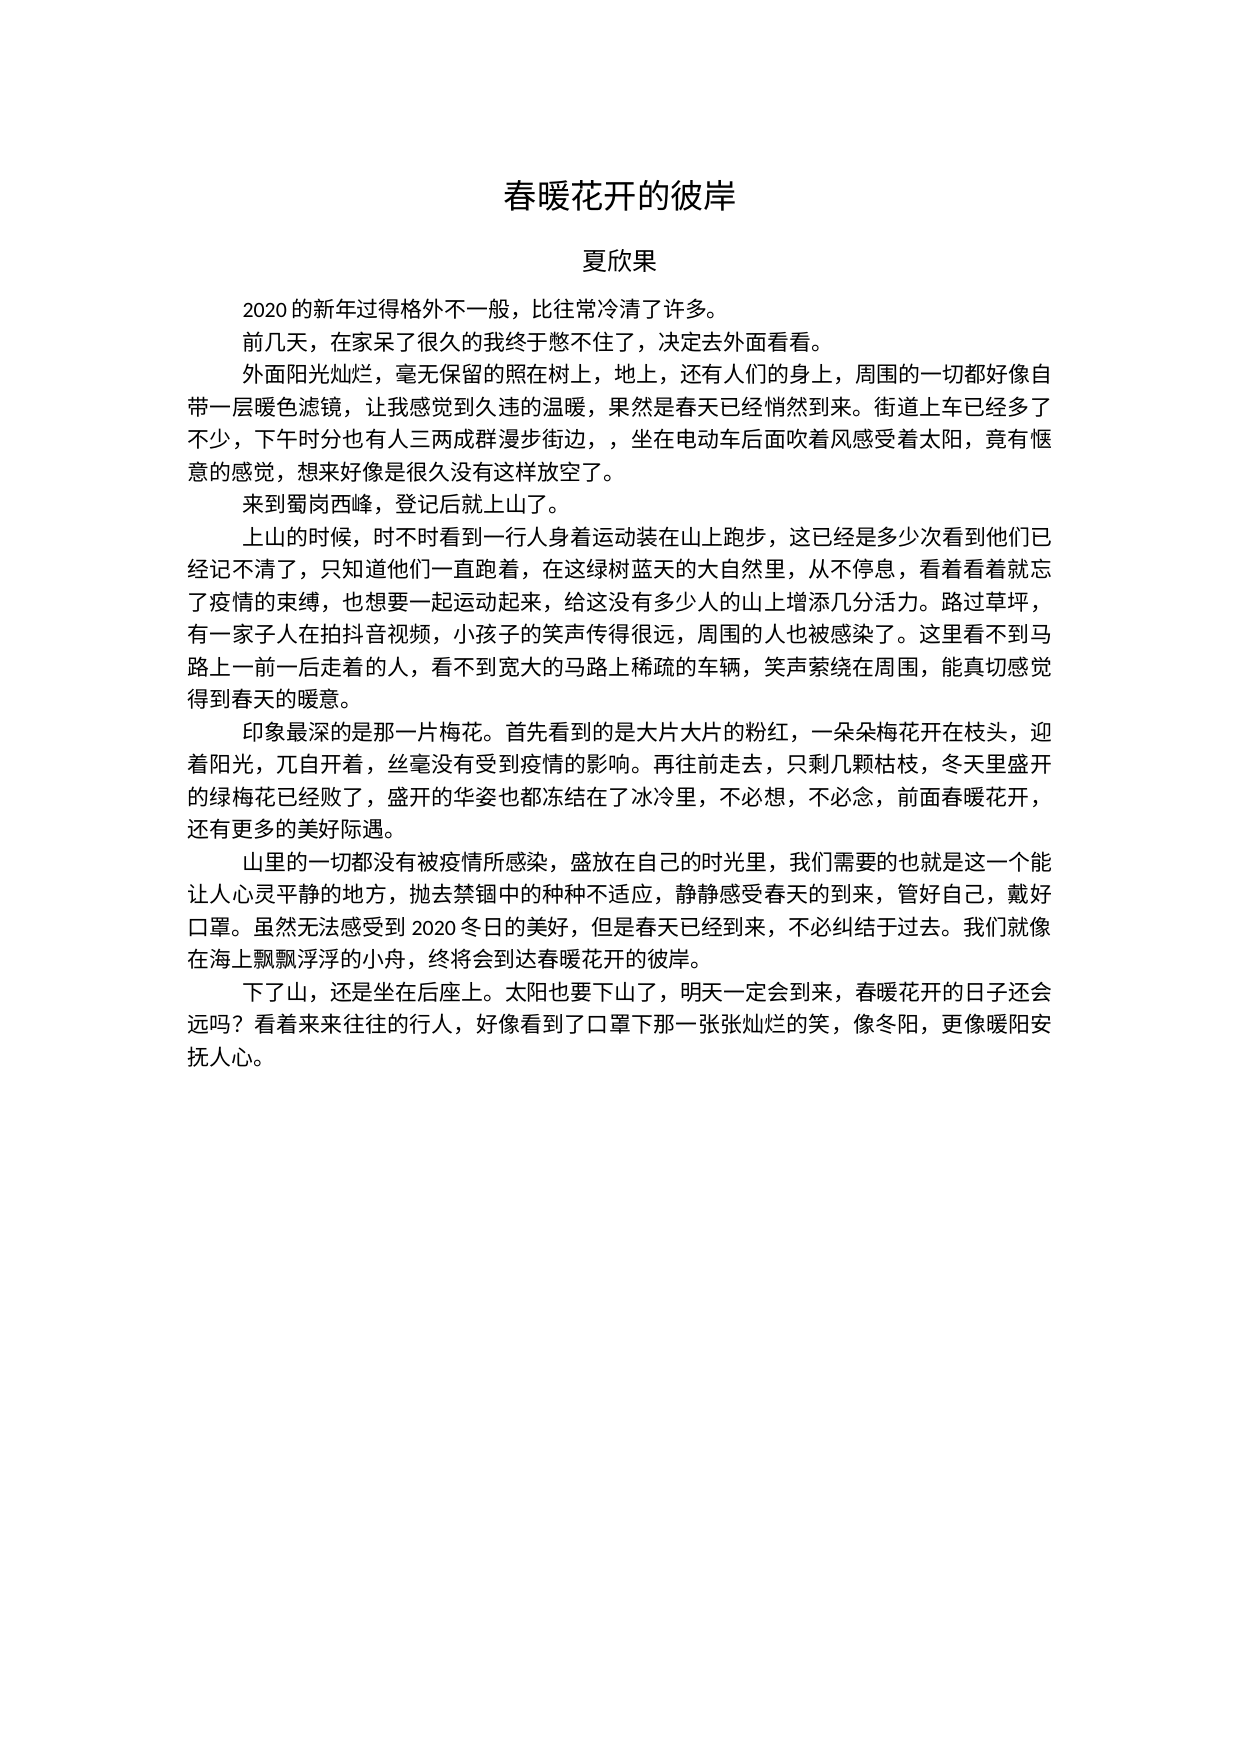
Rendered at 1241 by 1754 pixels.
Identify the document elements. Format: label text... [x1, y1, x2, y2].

text 前几天，在家呆了很久的我终于憋不住了，决定去外面看看。 [187, 324, 1053, 357]
text 春暖花开的彼岸 [187, 162, 1053, 227]
text 山里的一切都没有被疫情所感染，盛放在自己的时光里，我们需要的也就是这一个能让人心灵平静的地方，抛去禁锢中的种种不适应，静静感受春天的到来，管好自己，戴好口罩。虽然无法感受到2020冬日的美好，但是春天已经到来，不必纠结于过去。我们就像在海上飘飘浮浮的小舟，终将会到达春暖花开的彼岸。 [187, 844, 1053, 974]
text 2020的新年过得格外不一般，比往常冷清了许多。 [187, 292, 1053, 324]
text 来到蜀岗西峰，登记后就上山了。 [187, 487, 1053, 519]
text 外面阳光灿烂，毫无保留的照在树上，地上，还有人们的身上，周围的一切都好像自带一层暖色滤镜，让我感觉到久违的温暖，果然是春天已经悄然到来。街道上车已经多了不少，下午时分也有人三两成群漫步街边，，坐在电动车后面吹着风感受着太阳，竟有惬意的感觉，想来好像是很久没有这样放空了。 [187, 357, 1053, 487]
text 下了山，还是坐在后座上。太阳也要下山了，明天一定会到来，春暖花开的日子还会远吗？看着来来往往的行人，好像看到了口罩下那一张张灿烂的笑，像冬阳，更像暖阳安抚人心。 [187, 974, 1053, 1072]
text 夏欣果 [187, 227, 1053, 292]
text 印象最深的是那一片梅花。首先看到的是大片大片的粉红，一朵朵梅花开在枝头，迎着阳光，兀自开着，丝毫没有受到疫情的影响。再往前走去，只剩几颗枯枝，冬天里盛开的绿梅花已经败了，盛开的华姿也都冻结在了冰冷里，不必想，不必念，前面春暖花开，还有更多的美好际遇。 [187, 714, 1053, 844]
text 上山的时候，时不时看到一行人身着运动装在山上跑步，这已经是多少次看到他们已经记不清了，只知道他们一直跑着，在这绿树蓝天的大自然里，从不停息，看着看着就忘了疫情的束缚，也想要一起运动起来，给这没有多少人的山上增添几分活力。路过草坪，有一家子人在拍抖音视频，小孩子的笑声传得很远，周围的人也被感染了。这里看不到马路上一前一后走着的人，看不到宽大的马路上稀疏的车辆，笑声萦绕在周围，能真切感觉得到春天的暖意。 [187, 519, 1053, 714]
